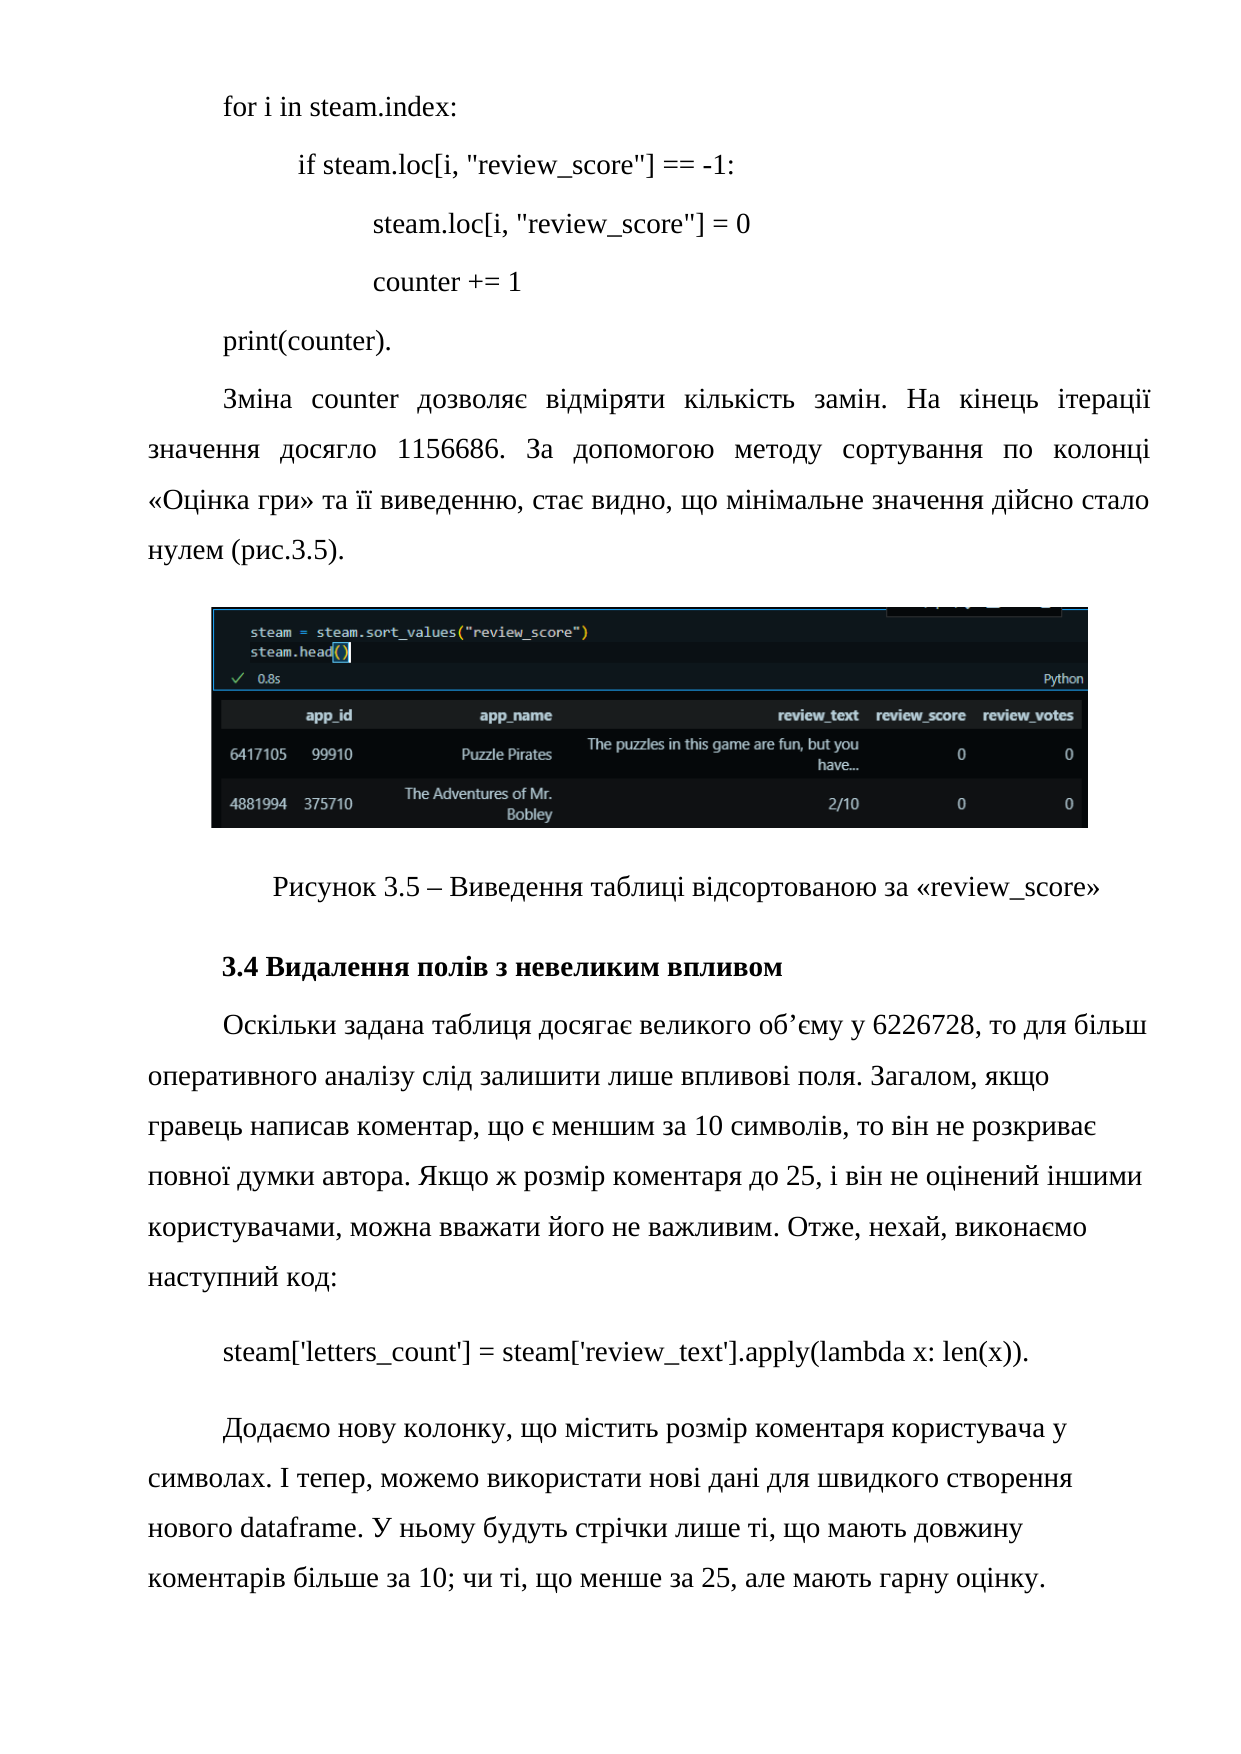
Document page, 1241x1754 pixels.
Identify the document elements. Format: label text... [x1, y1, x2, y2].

text Зміна counter дозволяє відміряти кількість замін. На кінець ітерації значення досягло 1156686. За допомогою методу сортування по колонці «Оцінка гри» та її виведенню, стає видно, що мінімальне значення дійсно стало нулем (рис.3.5). [148, 381, 1152, 566]
text if steam.loc[i, "review_score"] == -1: [148, 147, 1152, 181]
picture [211, 607, 1088, 828]
subtitle 3.4 Видалення полів з невеликим впливом [148, 949, 1152, 982]
text counter += 1 [148, 264, 1152, 298]
text Рисунок 3.5 – Виведення таблиці відсортованою за «review_score» [148, 869, 1152, 903]
text for i in steam.index: [148, 89, 1152, 122]
text Оскільки задана таблиця досягає великого об’єму у 6226728, то для більш оперативного аналізу слід залишити лише впливові поля. Загалом, якщо гравець написав коментар, що є меншим за 10 символів, то він не розкриває повної думки автора. Якщо ж розмір коментаря до 25, і він не оцінений іншими користувачами, можна вважати його не важливим. Отже, нехай, виконаємо наступний код: [148, 1007, 1152, 1293]
text steam.loc[i, "review_score"] = 0 [148, 206, 1152, 239]
text print(counter). [148, 323, 1152, 356]
text steam['letters_count'] = steam['review_text'].apply(lambda x: len(x)). [148, 1334, 1152, 1368]
